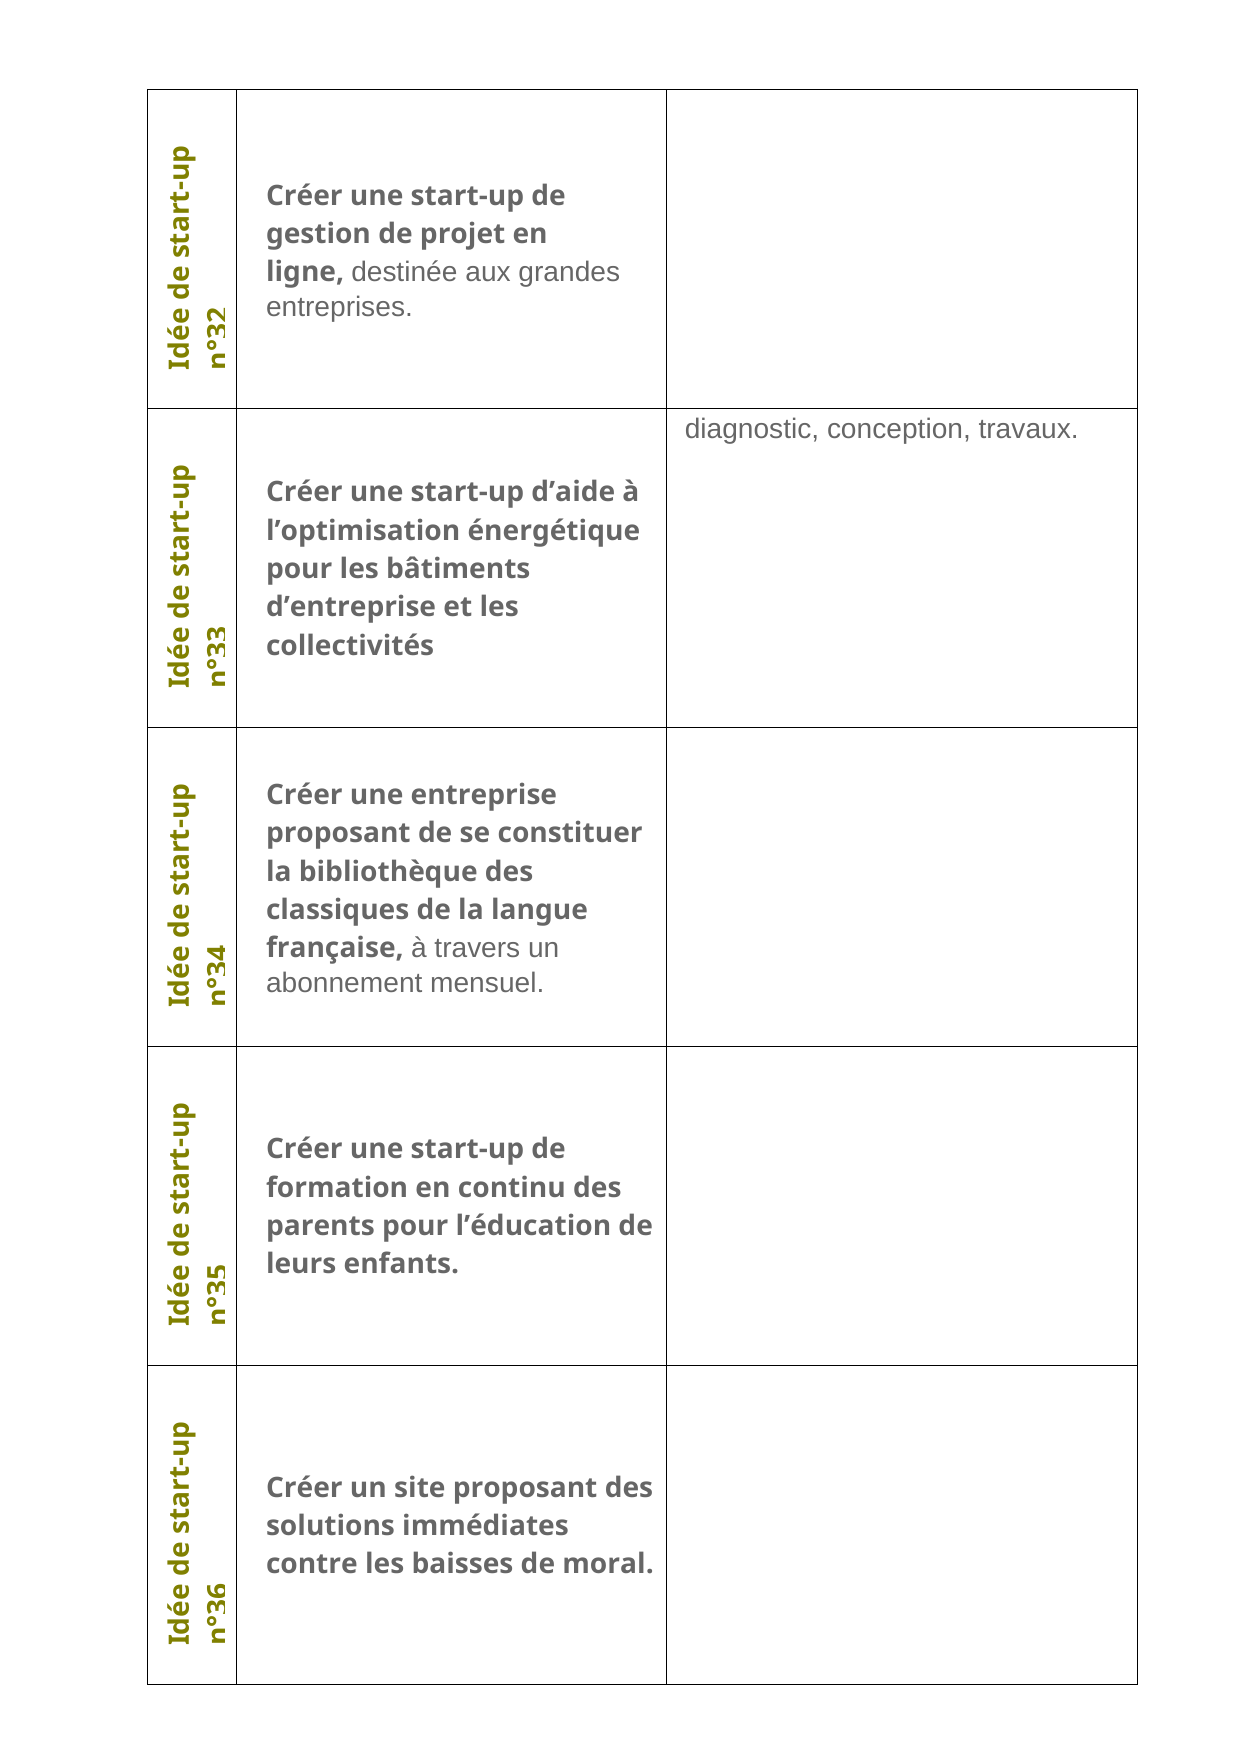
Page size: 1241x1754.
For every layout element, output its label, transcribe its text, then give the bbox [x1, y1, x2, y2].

table_cell diagnostic, conception, travaux. [667, 409, 1137, 727]
table_cell Créer une start-up de formation en continu des parents pour l’éducation de leurs enfants. [237, 1047, 666, 1364]
table_cell [667, 1047, 1137, 1364]
table_cell Idée de start-up n°33 [148, 409, 236, 727]
table_cell [667, 90, 1137, 408]
table_cell Idée de start-up n°36 [148, 1366, 236, 1683]
table_cell Créer une entreprise proposant de se constituer la bibliothèque des classiques de la langue française, à travers un abonnement mensuel. [237, 728, 666, 1046]
table_cell Créer une start-up d’aide à l’optimisation énergétique pour les bâtiments d’entreprise et les collectivités [237, 409, 666, 727]
table_cell [667, 1366, 1137, 1683]
table_cell Idée de start-up n°35 [148, 1047, 236, 1364]
table_cell Idée de start-up n°34 [148, 728, 236, 1046]
table_cell Idée de start-up n°32 [148, 90, 236, 408]
table_cell [667, 728, 1137, 1046]
table_cell Créer un site proposant des solutions immédiates contre les baisses de moral. [237, 1366, 666, 1683]
table_cell Créer une start-up de gestion de projet en ligne, destinée aux grandes entreprises. [237, 90, 666, 408]
